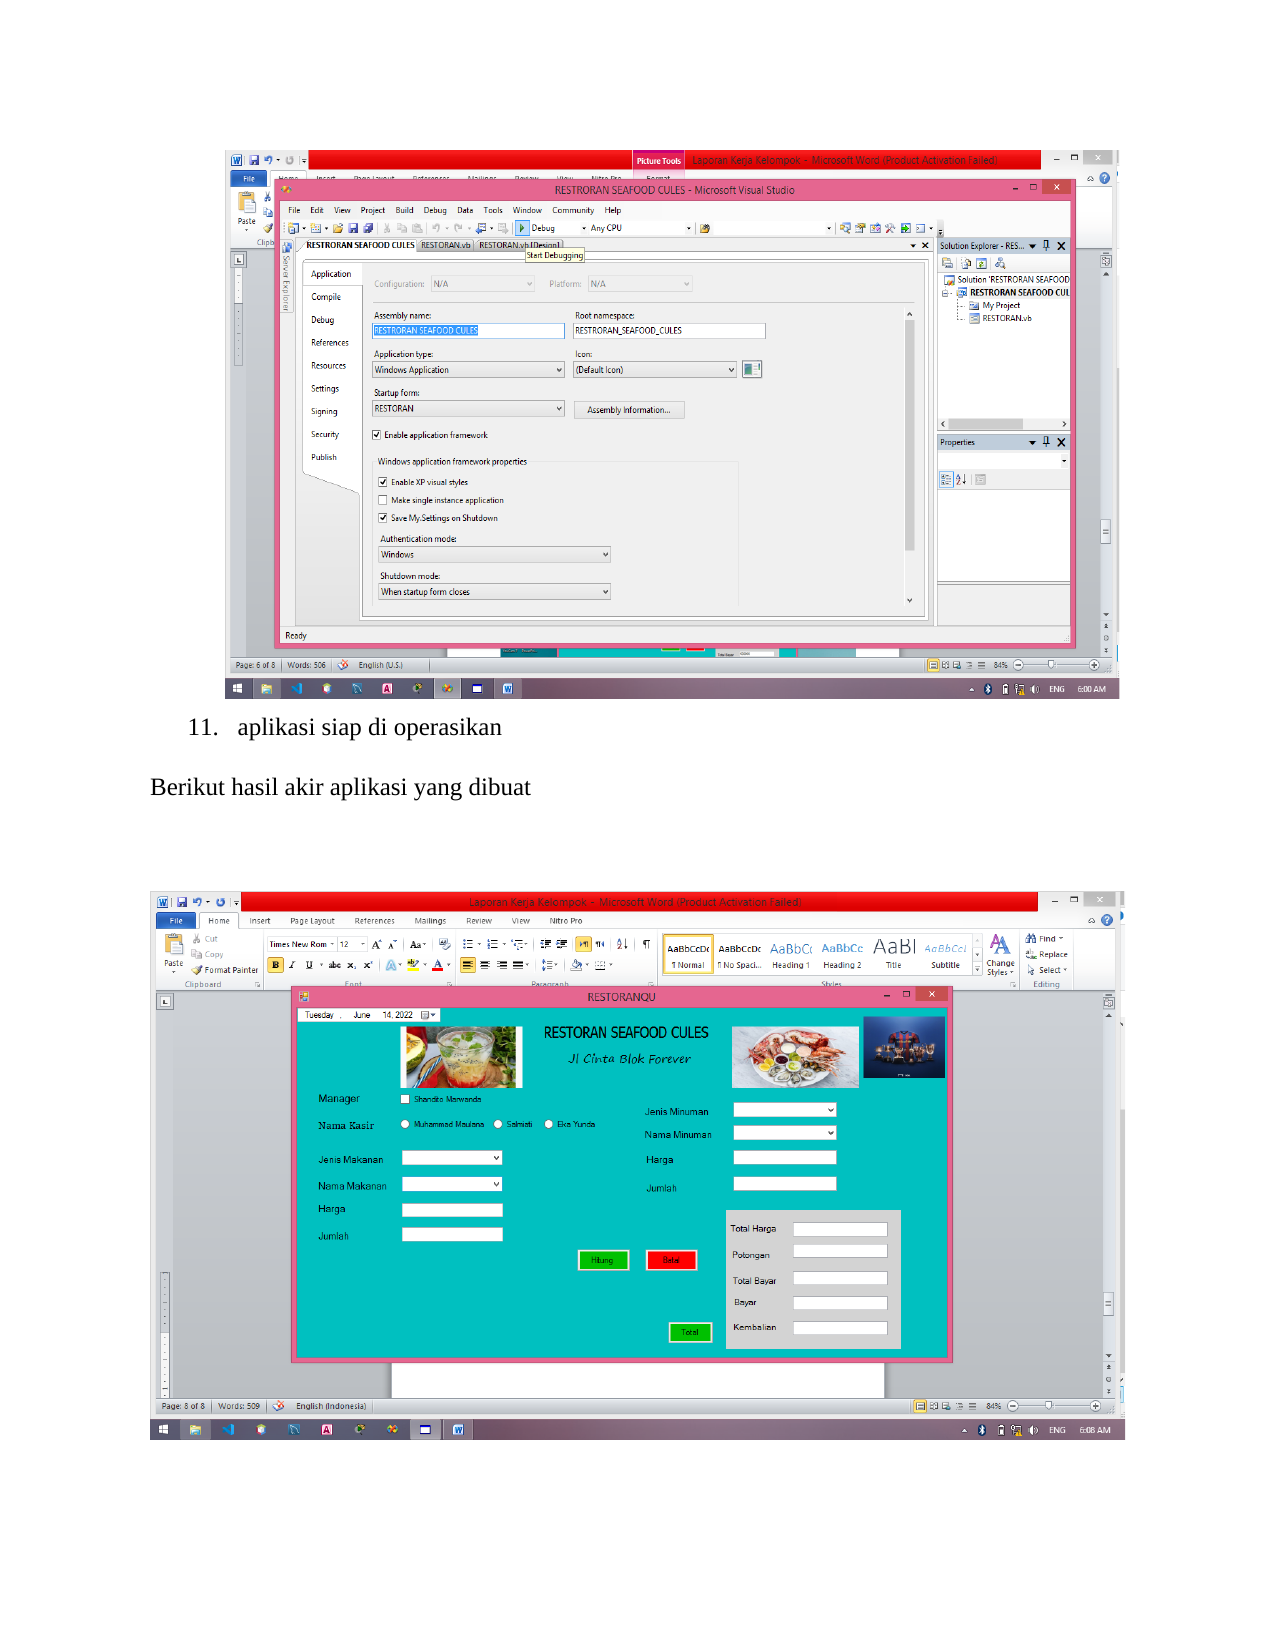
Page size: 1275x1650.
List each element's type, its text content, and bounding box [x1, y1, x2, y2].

list aplikasi siap di operasikan [187, 712, 1125, 741]
picture [150, 891, 1125, 1440]
text Berikut hasil akir aplikasi yang dibuat [150, 772, 1125, 801]
picture [225, 150, 1120, 699]
